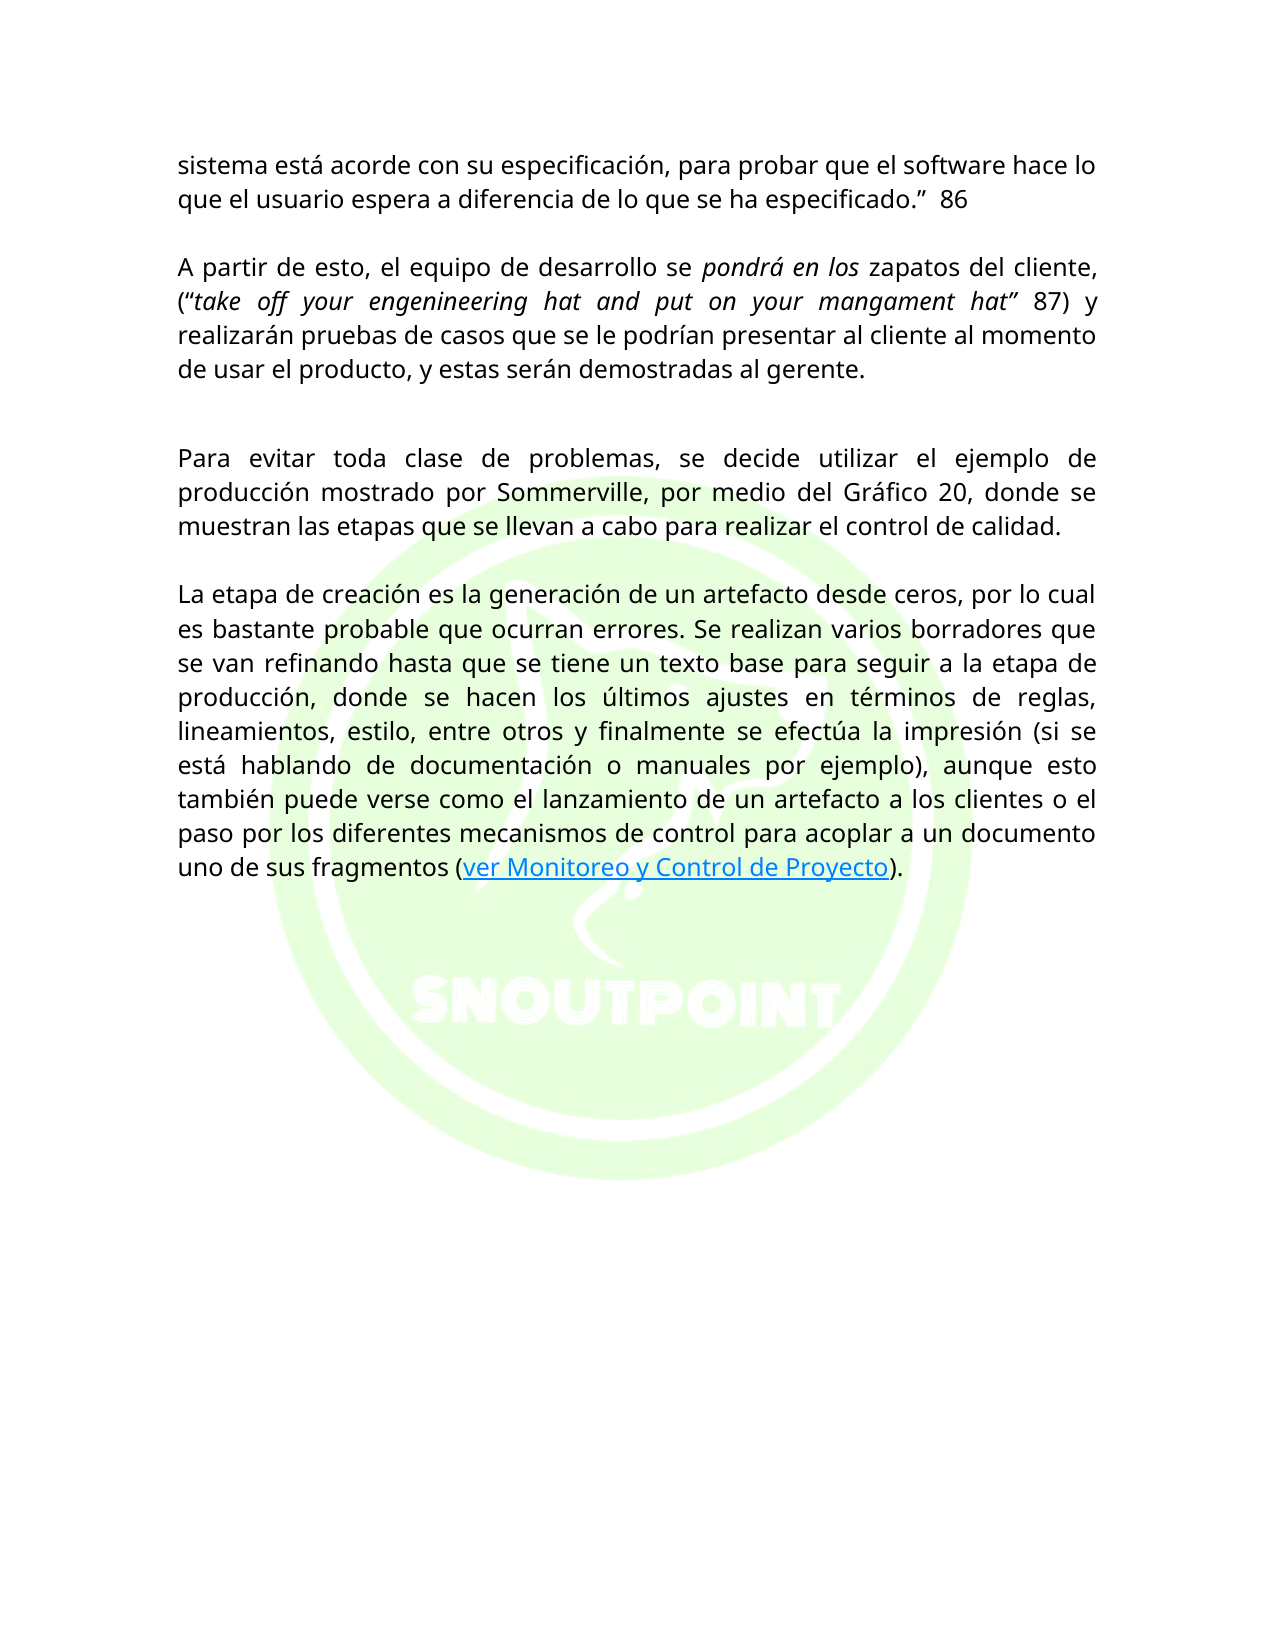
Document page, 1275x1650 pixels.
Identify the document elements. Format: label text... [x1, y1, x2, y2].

text A partir de esto, el equipo de desarrollo se pondrá en los zapatos del cliente, (“take off your engenineering hat and put on your mangament hat” ) y realizarán pruebas de casos que se le podrían presentar al cliente al momento de usar el producto, y estas serán demostradas al gerente. [177, 250, 1098, 386]
text La etapa de creación es la generación de un artefacto desde ceros, por lo cual es bastante probable que ocurran errores. Se realizan varios borradores que se van refinando hasta que se tiene un texto base para seguir a la etapa de producción, donde se hacen los últimos ajustes en términos de reglas, lineamientos, estilo, entre otros y finalmente se efectúa la impresión (si se está hablando de documentación o manuales por ejemplo), aunque esto también puede verse como el lanzamiento de un artefacto a los clientes o el paso por los diferentes mecanismos de control para acoplar a un documento uno de sus fragmentos (ver Monitoreo y Control de Proyecto). [177, 577, 1098, 884]
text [177, 148, 1098, 216]
text Para evitar toda clase de problemas, se decide utilizar el ejemplo de producción mostrado por Sommerville, por medio del Gráfico 20, donde se muestran las etapas que se llevan a cabo para realizar el control de calidad. [177, 441, 1098, 543]
